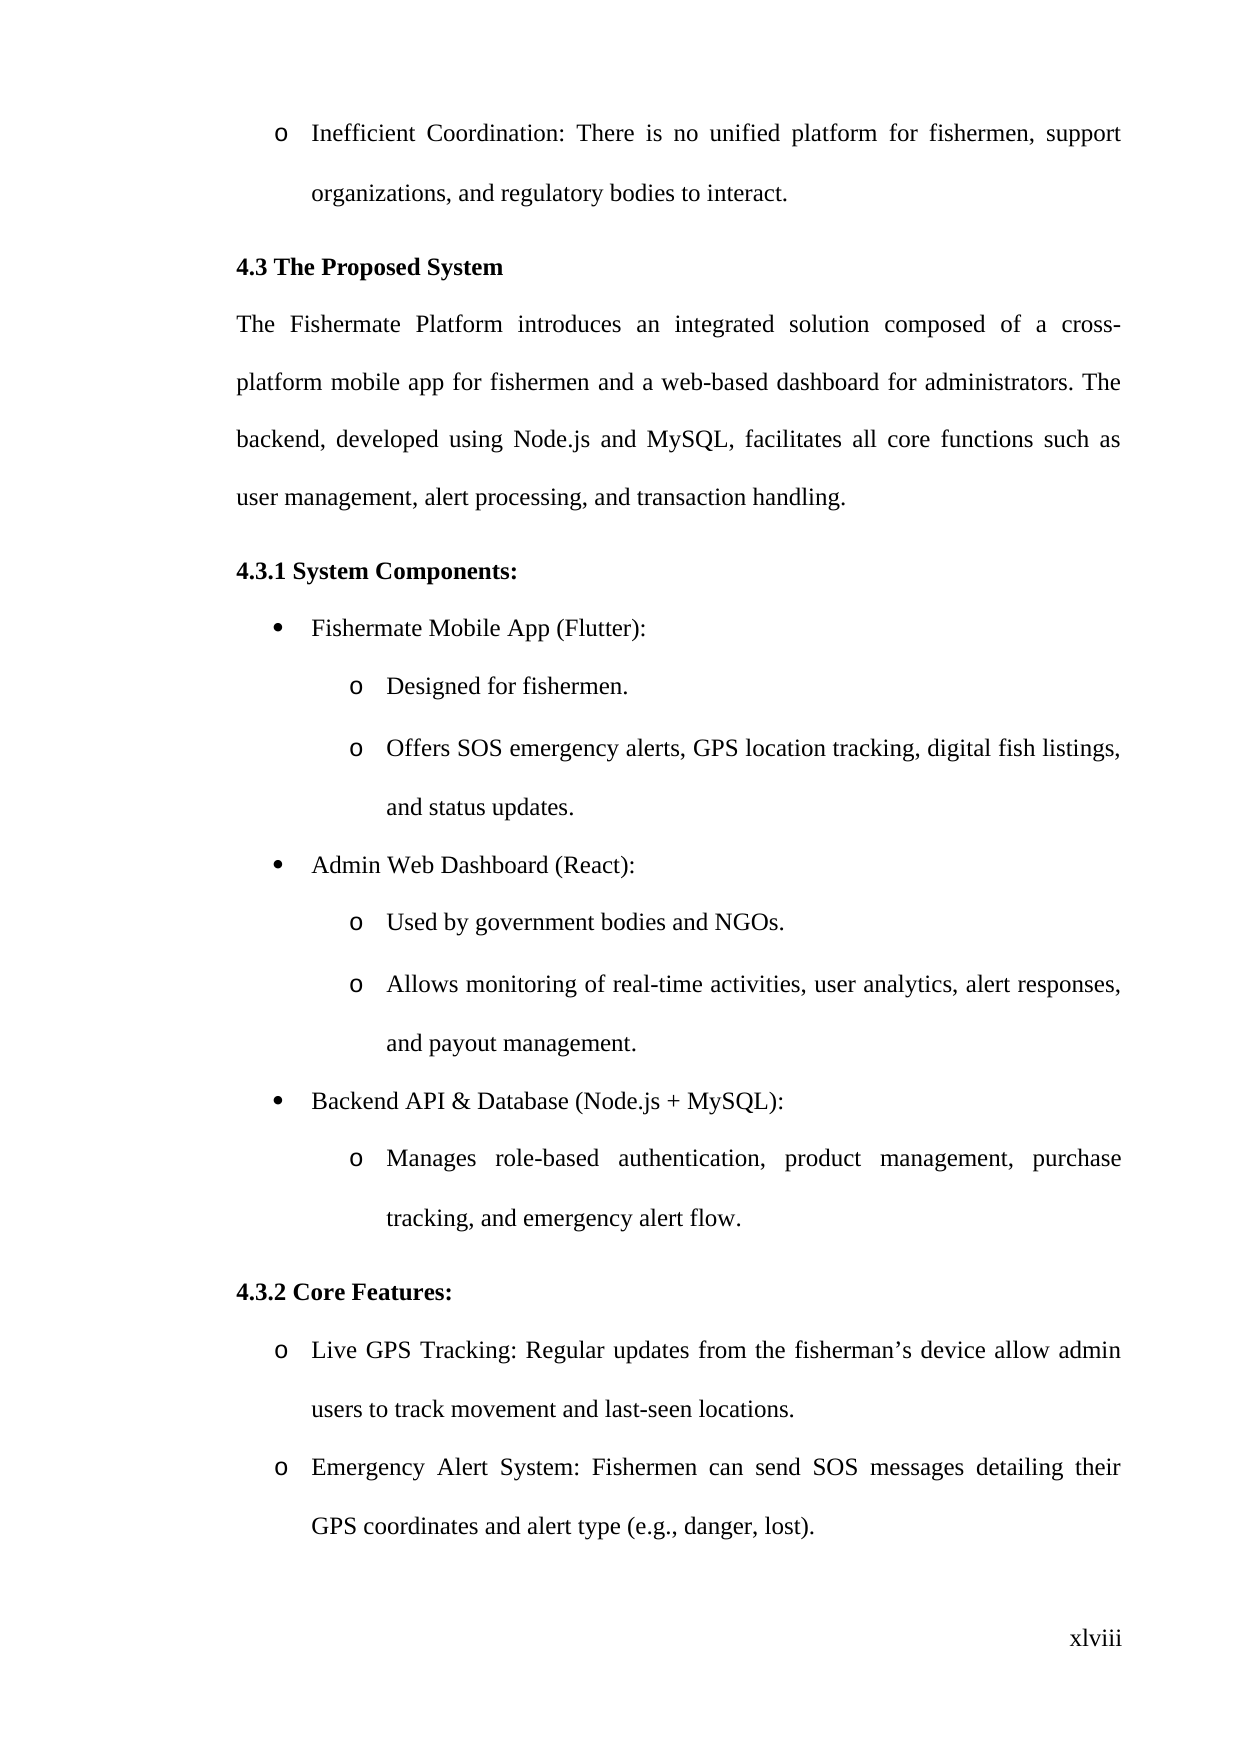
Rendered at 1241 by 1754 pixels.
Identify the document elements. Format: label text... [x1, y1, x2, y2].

text The Fishermate Platform introduces an integrated solution composed of a cross-platform mobile app for fishermen and a web-based dashboard for administrators. The backend, developed using Node.js and MySQL, facilitates all core functions such as user management, alert processing, and transaction handling. [236, 309, 1122, 511]
subtitle 4.3.1 System Components: [236, 556, 1122, 585]
list Fishermate Mobile App (Flutter): [274, 613, 1122, 642]
subtitle 4.3.2 Core Features: [236, 1277, 1122, 1306]
list Inefficient Coordination: There is no unified platform for fishermen, support organizations, and regulatory bodies to interact. [274, 118, 1122, 206]
list Admin Web Dashboard (React): [274, 850, 1122, 878]
list Emergency Alert System: Fishermen can send SOS messages detailing their GPS coordinates and alert type (e.g., danger, lost). [274, 1452, 1122, 1540]
list Offers SOS emergency alerts, GPS location tracking, digital fish listings, and status updates. [349, 733, 1122, 821]
subtitle 4.3 The Proposed System [236, 252, 1122, 281]
list Backend API & Database (Node.js + MySQL): [274, 1086, 1122, 1115]
list Allows monitoring of real-time activities, user analytics, alert responses, and payout management. [349, 969, 1122, 1057]
list Used by government bodies and NGOs. [349, 907, 1122, 938]
list Manages role-based authentication, product management, purchase tracking, and emergency alert flow. [349, 1143, 1122, 1232]
list Live GPS Tracking: Regular updates from the fisherman’s device allow admin users to track movement and last-seen locations. [274, 1335, 1122, 1423]
list Designed for fishermen. [349, 671, 1122, 702]
